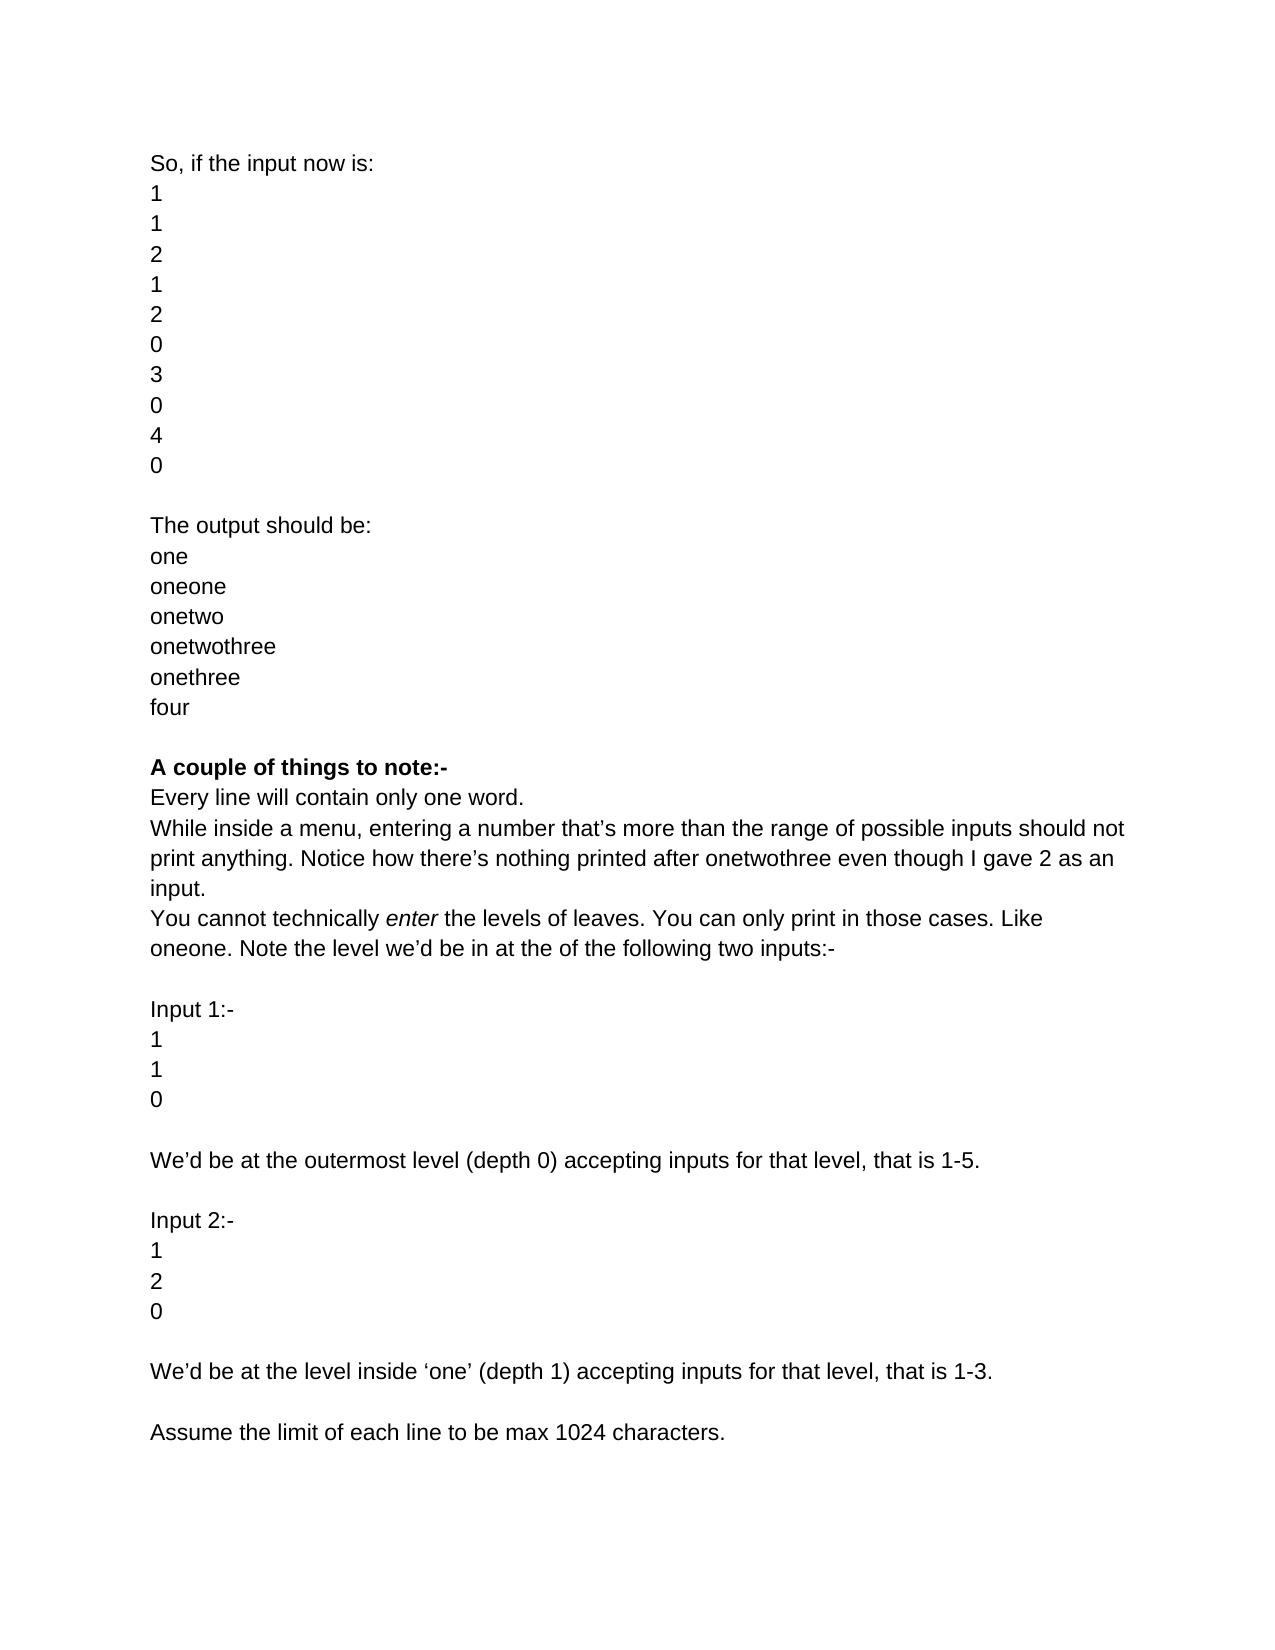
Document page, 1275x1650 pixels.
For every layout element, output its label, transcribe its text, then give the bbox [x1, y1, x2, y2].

text While inside a menu, entering a number that’s more than the range of possible inputs should not print anything. Notice how there’s nothing printed after onetwothree even though I gave 2 as an input. [150, 814, 1125, 901]
text A couple of things to note:- [150, 754, 1125, 781]
text 1 [150, 210, 1125, 237]
text You cannot technically enter the levels of leaves. You can only print in those cases. Like oneone. Note the level we’d be in at the of the following two inputs:- [150, 905, 1125, 962]
text 1 [150, 1237, 1125, 1264]
text onetwo [150, 603, 1125, 629]
text 0 [150, 1086, 1125, 1113]
text 2 [150, 1268, 1125, 1294]
text one [150, 543, 1125, 569]
text Input 2:- [150, 1207, 1125, 1234]
text 2 [150, 301, 1125, 327]
text 1 [150, 1056, 1125, 1083]
text four [150, 694, 1125, 720]
text So, if the input now is: [150, 150, 1125, 176]
text onethree [150, 663, 1125, 690]
text Assume the limit of each line to be max 1024 characters. [150, 1419, 1125, 1445]
text 1 [150, 271, 1125, 297]
text 0 [150, 1298, 1125, 1324]
text 1 [150, 1026, 1125, 1052]
text 0 [150, 392, 1125, 418]
text We’d be at the level inside ‘one’ (depth 1) accepting inputs for that level, that is 1-3. [150, 1358, 1125, 1385]
text 1 [150, 180, 1125, 207]
text 0 [150, 331, 1125, 358]
text onetwothree [150, 633, 1125, 660]
text 4 [150, 422, 1125, 448]
text Input 1:- [150, 996, 1125, 1022]
text 0 [150, 452, 1125, 478]
text 2 [150, 241, 1125, 267]
text The output should be: [150, 512, 1125, 539]
text Every line will contain only one word. [150, 784, 1125, 811]
text 3 [150, 361, 1125, 388]
text oneone [150, 573, 1125, 599]
text We’d be at the outermost level (depth 0) accepting inputs for that level, that is 1-5. [150, 1147, 1125, 1173]
